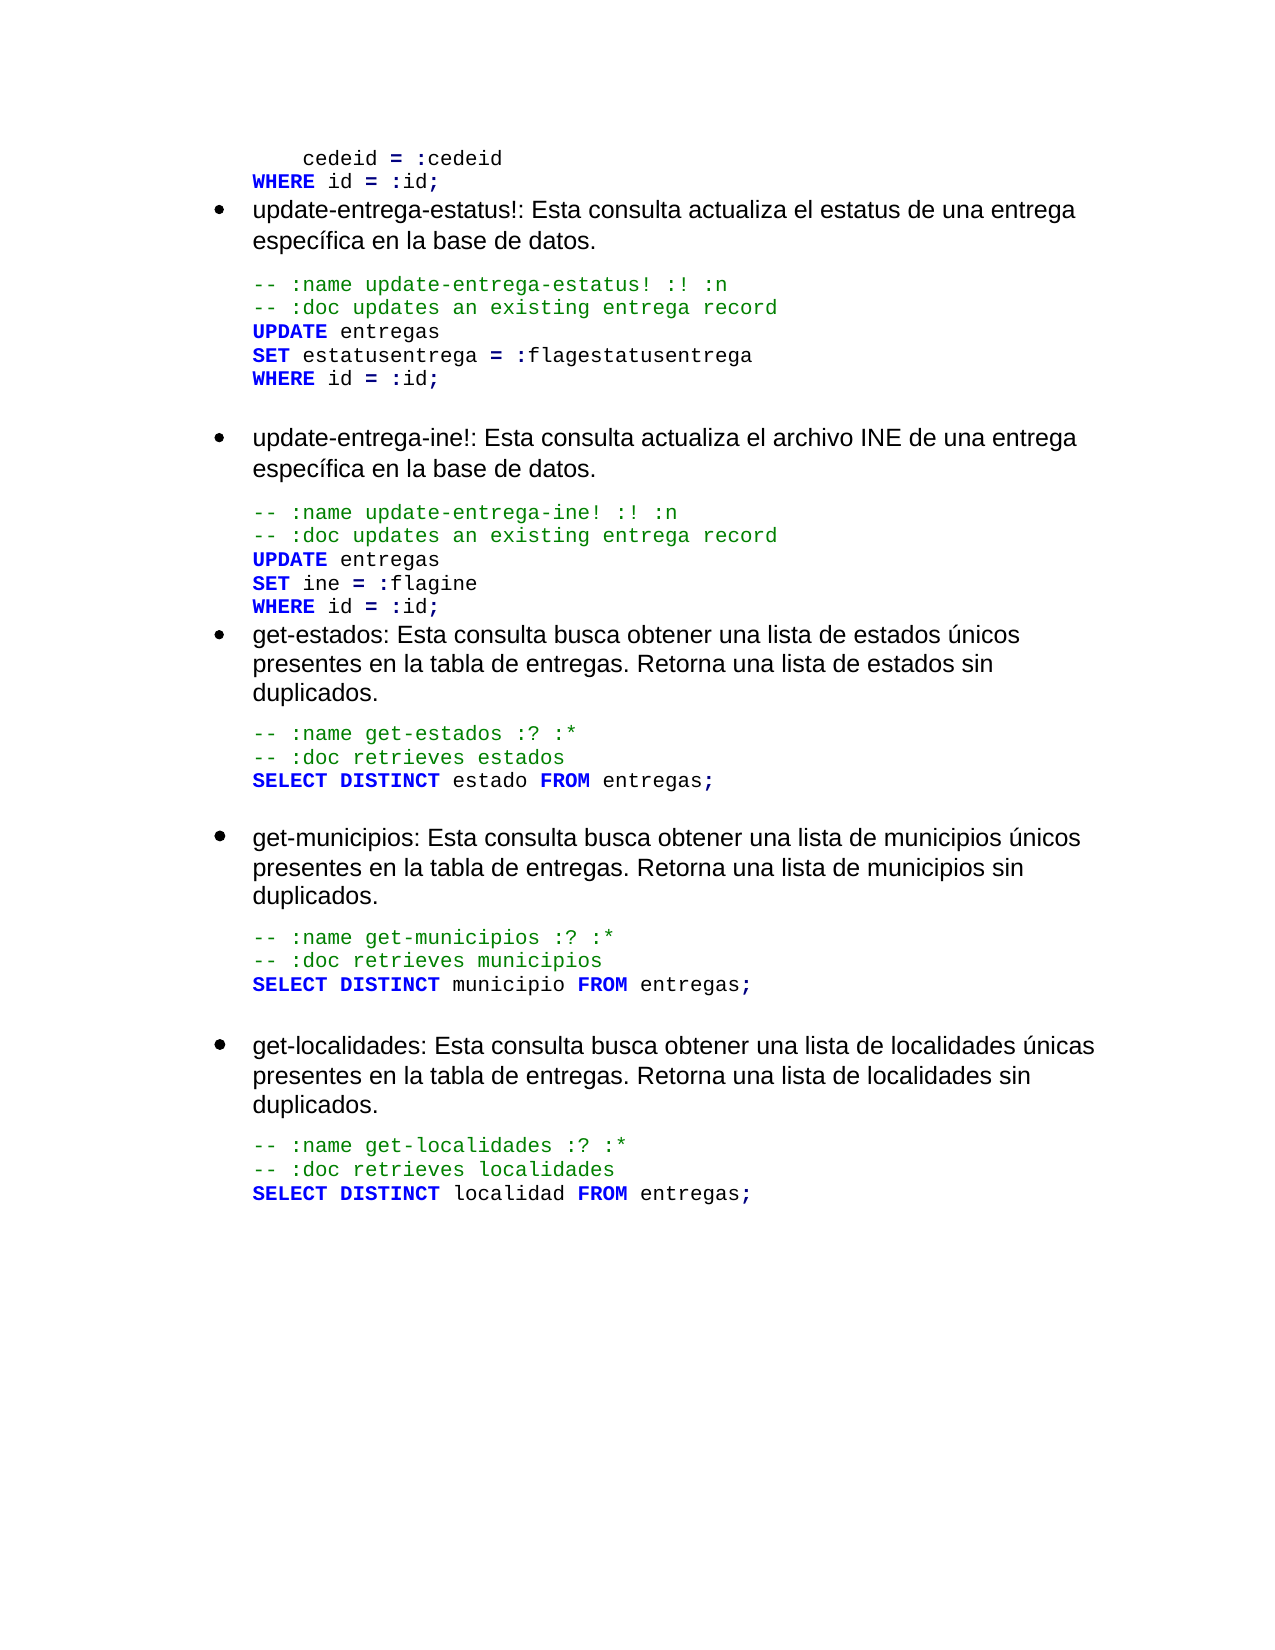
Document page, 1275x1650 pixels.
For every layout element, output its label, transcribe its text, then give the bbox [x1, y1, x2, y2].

list update-entrega-ine!: Esta consulta actualiza el archivo INE de una entrega específica en la base de datos. [215, 423, 1098, 483]
text -- :name get-estados :? :* [252, 723, 1098, 747]
list get-municipios: Esta consulta busca obtener una lista de municipios únicos presentes en la tabla de entregas. Retorna una lista de municipios sin duplicados. [215, 823, 1098, 910]
text cedeid = :cedeid [252, 148, 1098, 171]
text WHERE id = :id; [252, 171, 1098, 195]
text -- :doc retrieves localidades [252, 1159, 1098, 1182]
text -- :name update-entrega-estatus! :! :n [252, 274, 1098, 297]
text UPDATE entregas [252, 321, 1098, 345]
list get-localidades: Esta consulta busca obtener una lista de localidades únicas presentes en la tabla de entregas. Retorna una lista de localidades sin duplicados. [215, 1031, 1098, 1118]
text WHERE id = :id; [252, 596, 1098, 620]
text SELECT DISTINCT localidad FROM entregas; [252, 1182, 1098, 1206]
text SET estatusentrega = :flagestatusentrega [252, 345, 1098, 368]
text -- :name get-municipios :? :* [252, 927, 1098, 950]
list update-entrega-estatus!: Esta consulta actualiza el estatus de una entrega específica en la base de datos. [215, 195, 1098, 255]
text SET ine = :flagine [252, 573, 1098, 596]
text -- :name update-entrega-ine! :! :n [252, 502, 1098, 526]
text -- :doc updates an existing entrega record [252, 297, 1098, 321]
list get-estados: Esta consulta busca obtener una lista de estados únicos presentes en la tabla de entregas. Retorna una lista de estados sin duplicados. [215, 620, 1098, 706]
text -- :name get-localidades :? :* [252, 1135, 1098, 1159]
text UPDATE entregas [252, 549, 1098, 573]
text SELECT DISTINCT municipio FROM entregas; [252, 974, 1098, 998]
text WHERE id = :id; [252, 368, 1098, 392]
text SELECT DISTINCT estado FROM entregas; [252, 770, 1098, 794]
text -- :doc retrieves municipios [252, 950, 1098, 974]
text -- :doc retrieves estados [252, 747, 1098, 770]
text -- :doc updates an existing entrega record [252, 526, 1098, 549]
